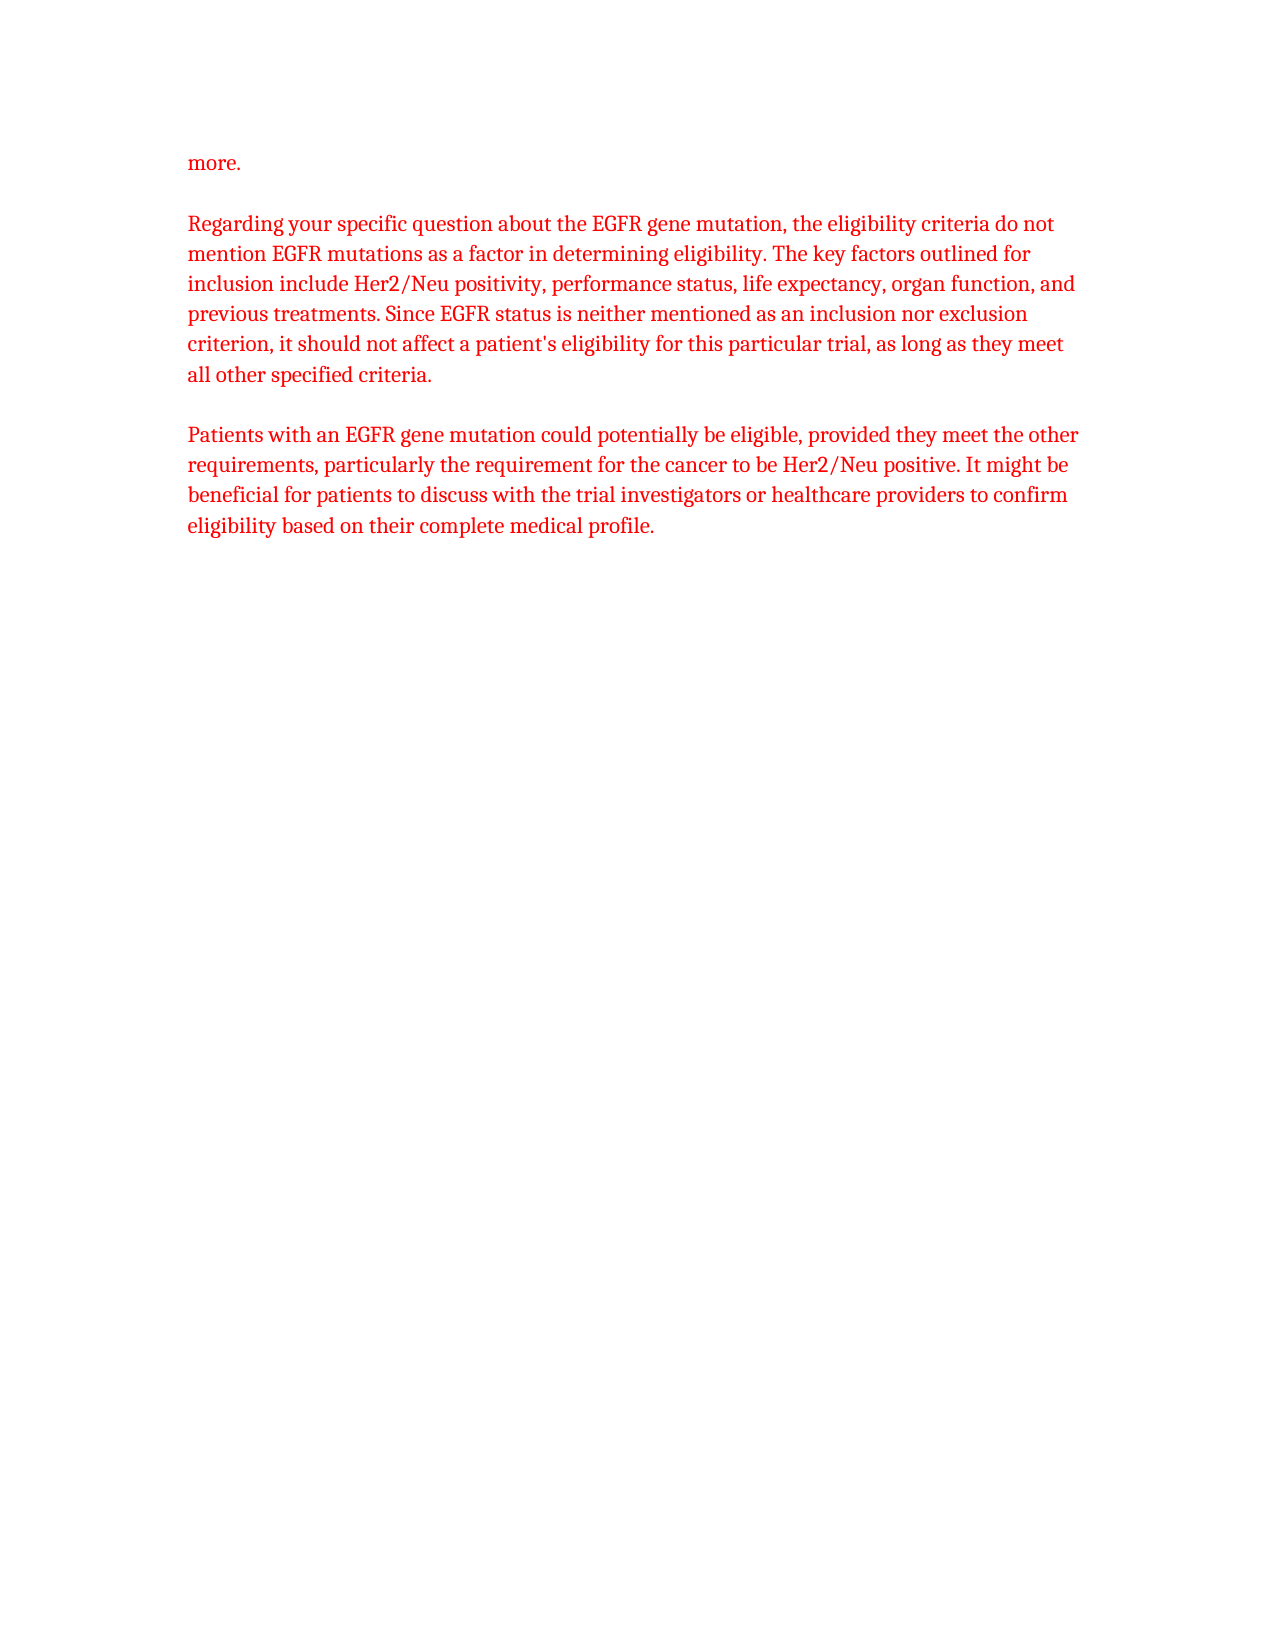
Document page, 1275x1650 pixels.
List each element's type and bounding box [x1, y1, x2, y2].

text [187, 150, 1087, 539]
